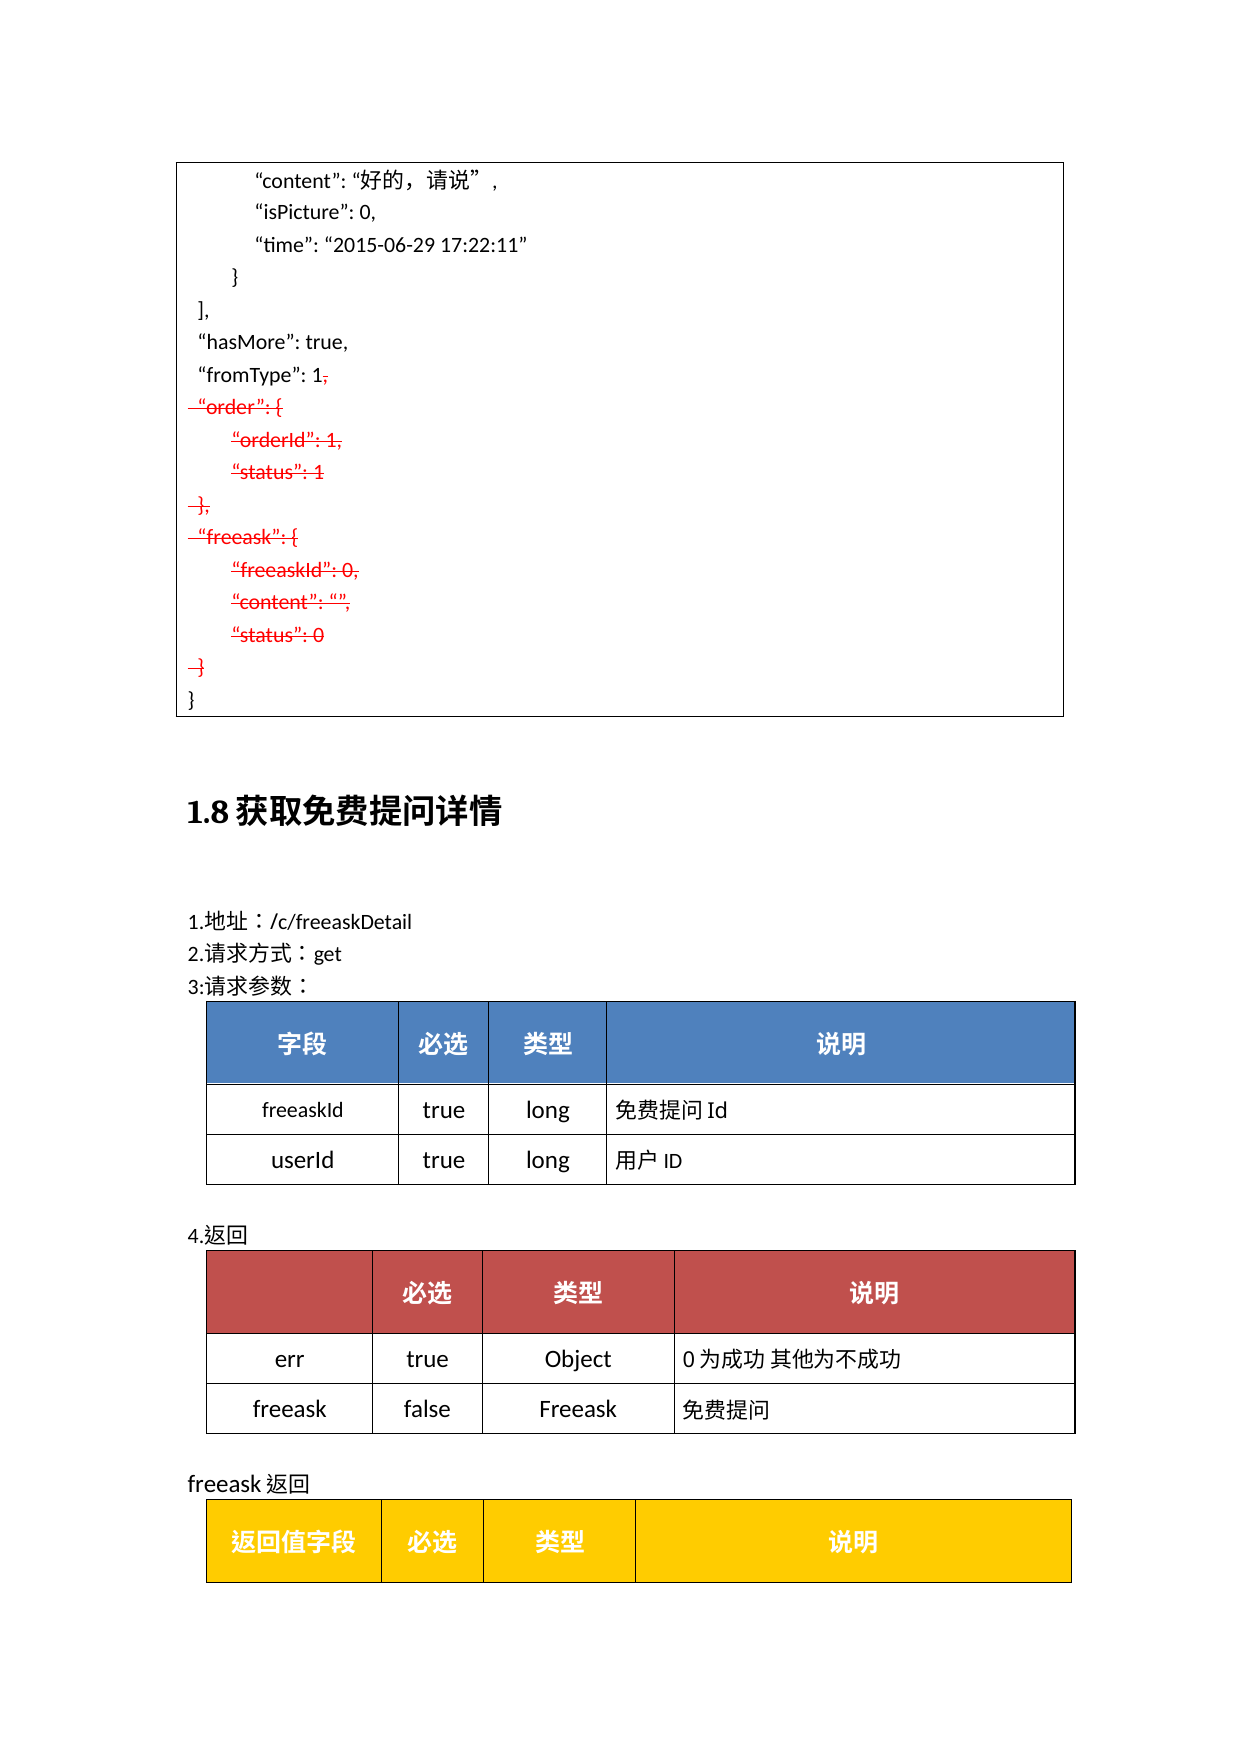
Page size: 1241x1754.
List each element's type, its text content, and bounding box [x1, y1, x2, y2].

table_header 说明 [675, 1251, 1074, 1333]
table_header 类型 [483, 1251, 674, 1333]
table_header 类型 [489, 1002, 606, 1083]
table_header 返回值字段 [207, 1500, 381, 1582]
table_cell long [489, 1135, 606, 1184]
table_header 说明 [636, 1500, 1071, 1582]
table_cell Object [483, 1334, 674, 1383]
table_cell true [399, 1085, 488, 1134]
table_cell Freeask [483, 1384, 674, 1433]
subtitle 1.8获取免费提问详情 [187, 776, 1053, 841]
table_header 类型 [484, 1500, 635, 1582]
table_cell long [489, 1085, 606, 1134]
table_cell err [207, 1334, 372, 1383]
text freeask返回 [187, 1467, 1053, 1499]
table_cell freeask [207, 1384, 372, 1433]
text 4.返回 [187, 1217, 1053, 1250]
table_cell freeaskId [207, 1085, 398, 1134]
text 1.地址：/c/freeaskDetail [187, 903, 1053, 936]
table_cell 免费提问Id [607, 1085, 1074, 1134]
table_cell 用户ID [607, 1135, 1074, 1184]
table_header 字段 [207, 1002, 398, 1083]
table_header 必选 [373, 1251, 482, 1333]
table_header 必选 [382, 1500, 483, 1582]
table_cell 免费提问 [675, 1384, 1074, 1433]
table_header 说明 [607, 1002, 1074, 1083]
table_cell true [399, 1135, 488, 1184]
text 3:请求参数： [187, 968, 1053, 1001]
table_cell false [373, 1384, 482, 1433]
table_header 必选 [399, 1002, 488, 1083]
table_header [177, 163, 1063, 716]
text 2.请求方式：get [187, 936, 1053, 968]
table_cell userId [207, 1135, 398, 1184]
table_cell true [373, 1334, 482, 1383]
table_cell 0为成功 其他为不成功 [675, 1334, 1074, 1383]
table_header [207, 1251, 372, 1333]
